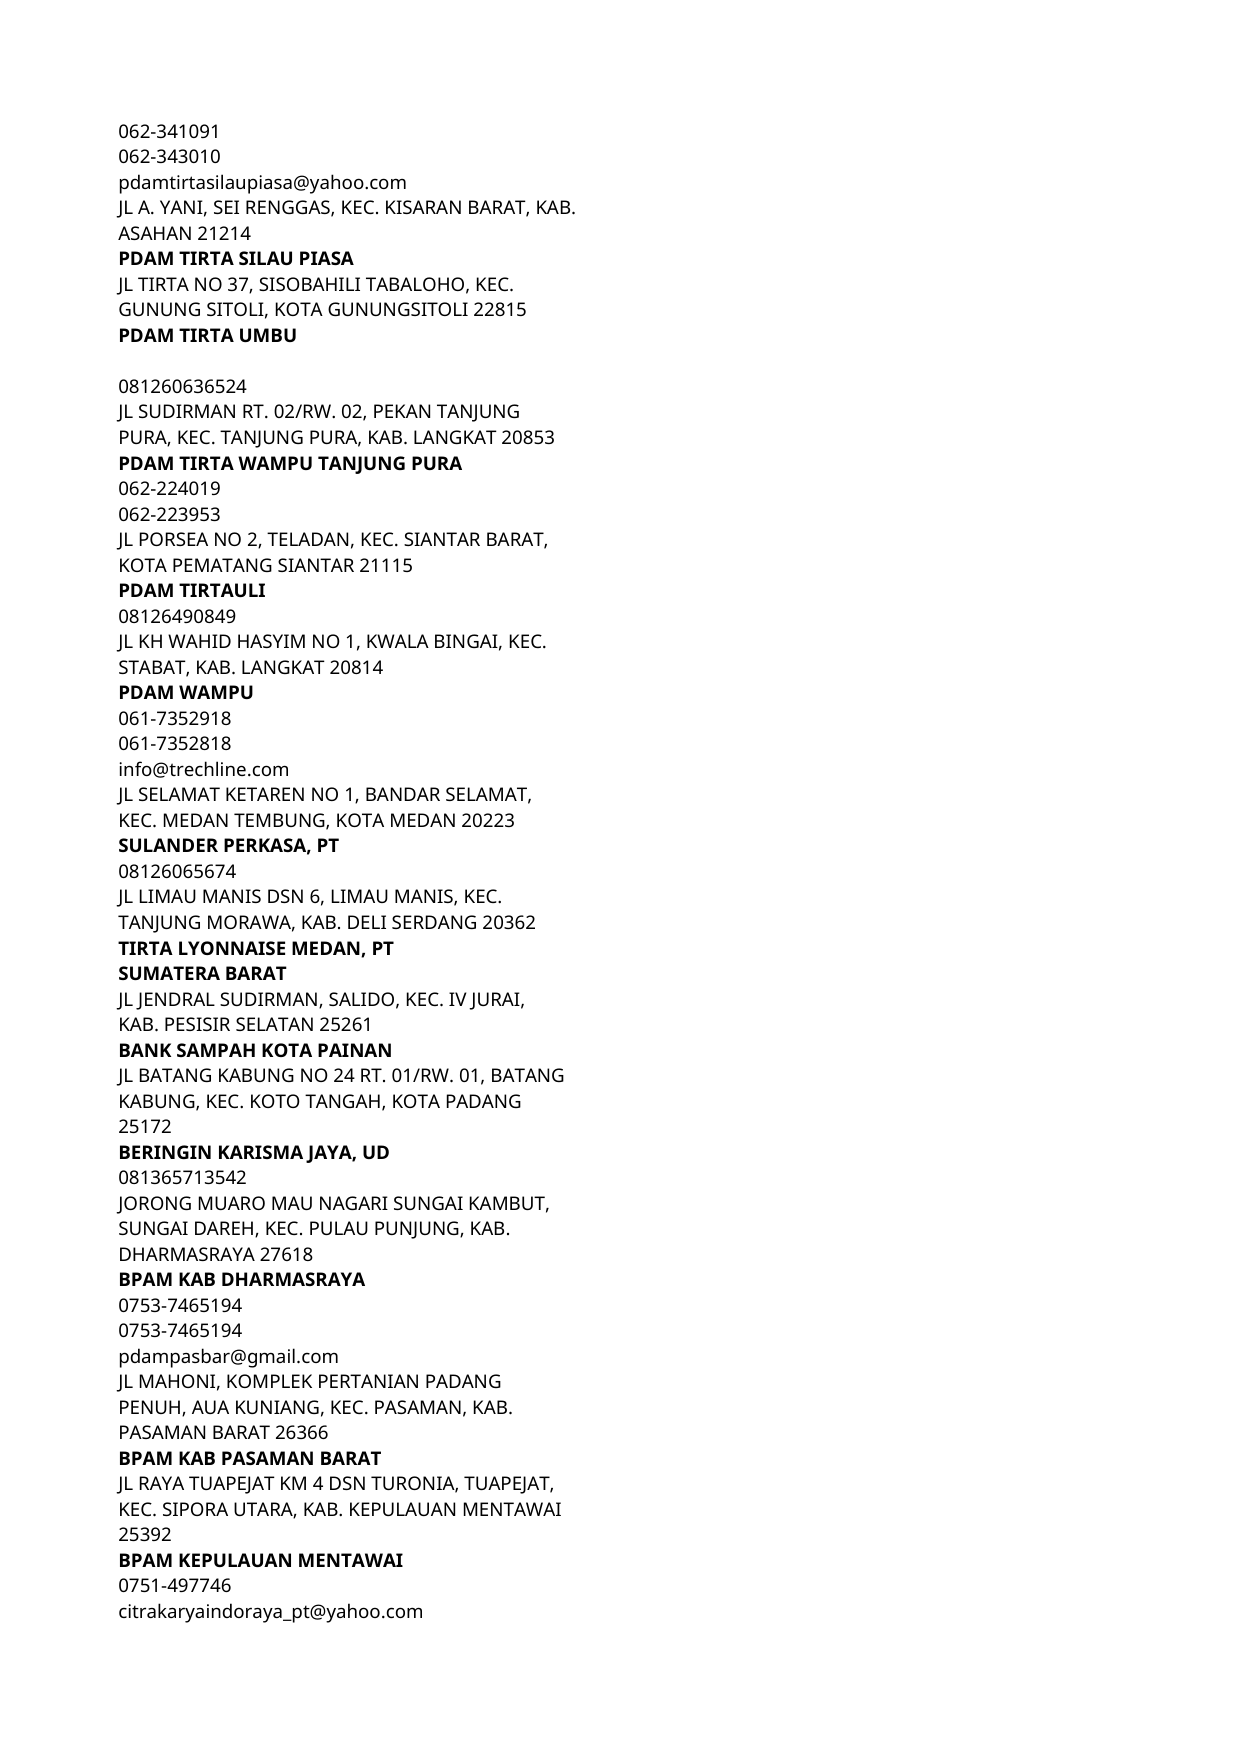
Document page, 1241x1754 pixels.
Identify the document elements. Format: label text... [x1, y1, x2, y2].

text JL KH WAHID HASYIM NO 1, KWALA BINGAI, KEC. [118, 628, 1122, 654]
text citrakaryaindoraya_pt@yahoo.com [118, 1598, 1122, 1624]
text BPAM KEPULAUAN MENTAWAI [118, 1547, 1122, 1573]
text SUMATERA BARAT [118, 960, 1122, 986]
text BPAM KAB PASAMAN BARAT [118, 1445, 1122, 1471]
text PDAM WAMPU [118, 679, 1122, 705]
text PDAM TIRTA SILAU PIASA [118, 246, 1122, 271]
text 25392 [118, 1522, 1122, 1547]
text TANJUNG MORAWA, KAB. DELI SERDANG 20362 [118, 909, 1122, 935]
text JL SUDIRMAN RT. 02/RW. 02, PEKAN TANJUNG [118, 399, 1122, 424]
text 0753-7465194 [118, 1292, 1122, 1318]
text 0751-497746 [118, 1573, 1122, 1598]
text JL SELAMAT KETAREN NO 1, BANDAR SELAMAT, [118, 782, 1122, 807]
text SUNGAI DAREH, KEC. PULAU PUNJUNG, KAB. [118, 1216, 1122, 1241]
text 081365713542 [118, 1164, 1122, 1190]
text KAB. PESISIR SELATAN 25261 [118, 1011, 1122, 1037]
text 062-223953 [118, 501, 1122, 526]
text 08126490849 [118, 603, 1122, 628]
text JL JENDRAL SUDIRMAN, SALIDO, KEC. IV JURAI, [118, 986, 1122, 1011]
text PASAMAN BARAT 26366 [118, 1420, 1122, 1445]
text 25172 [118, 1113, 1122, 1139]
text KEC. SIPORA UTARA, KAB. KEPULAUAN MENTAWAI [118, 1496, 1122, 1522]
text pdamtirtasilaupiasa@yahoo.com [118, 169, 1122, 195]
text KEC. MEDAN TEMBUNG, KOTA MEDAN 20223 [118, 807, 1122, 833]
text JL TIRTA NO 37, SISOBAHILI TABALOHO, KEC. [118, 271, 1122, 297]
text JL BATANG KABUNG NO 24 RT. 01/RW. 01, BATANG [118, 1062, 1122, 1088]
text 062-224019 [118, 475, 1122, 501]
text 061-7352818 [118, 731, 1122, 756]
text 08126065674 [118, 858, 1122, 884]
text 062-343010 [118, 144, 1122, 169]
text PENUH, AUA KUNIANG, KEC. PASAMAN, KAB. [118, 1394, 1122, 1420]
text BERINGIN KARISMA JAYA, UD [118, 1139, 1122, 1164]
text PURA, KEC. TANJUNG PURA, KAB. LANGKAT 20853 [118, 424, 1122, 450]
text PDAM TIRTAULI [118, 577, 1122, 603]
text 081260636524 [118, 373, 1122, 399]
text JL MAHONI, KOMPLEK PERTANIAN PADANG [118, 1369, 1122, 1394]
text KABUNG, KEC. KOTO TANGAH, KOTA PADANG [118, 1088, 1122, 1113]
text STABAT, KAB. LANGKAT 20814 [118, 654, 1122, 679]
text TIRTA LYONNAISE MEDAN, PT [118, 935, 1122, 960]
text PDAM TIRTA UMBU [118, 322, 1122, 348]
text JL PORSEA NO 2, TELADAN, KEC. SIANTAR BARAT, [118, 526, 1122, 552]
text PDAM TIRTA WAMPU TANJUNG PURA [118, 450, 1122, 475]
text JL LIMAU MANIS DSN 6, LIMAU MANIS, KEC. [118, 884, 1122, 909]
text 0753-7465194 [118, 1318, 1122, 1343]
text DHARMASRAYA 27618 [118, 1241, 1122, 1267]
text SULANDER PERKASA, PT [118, 833, 1122, 858]
text KOTA PEMATANG SIANTAR 21115 [118, 552, 1122, 577]
text info@trechline.com [118, 756, 1122, 782]
text BANK SAMPAH KOTA PAINAN [118, 1037, 1122, 1062]
text JL RAYA TUAPEJAT KM 4 DSN TURONIA, TUAPEJAT, [118, 1471, 1122, 1496]
text JL A. YANI, SEI RENGGAS, KEC. KISARAN BARAT, KAB. [118, 195, 1122, 220]
text 062-341091 [118, 118, 1122, 144]
text JORONG MUARO MAU NAGARI SUNGAI KAMBUT, [118, 1190, 1122, 1216]
text GUNUNG SITOLI, KOTA GUNUNGSITOLI 22815 [118, 297, 1122, 322]
text pdampasbar@gmail.com [118, 1343, 1122, 1369]
text ASAHAN 21214 [118, 220, 1122, 246]
text 061-7352918 [118, 705, 1122, 731]
text BPAM KAB DHARMASRAYA [118, 1267, 1122, 1292]
